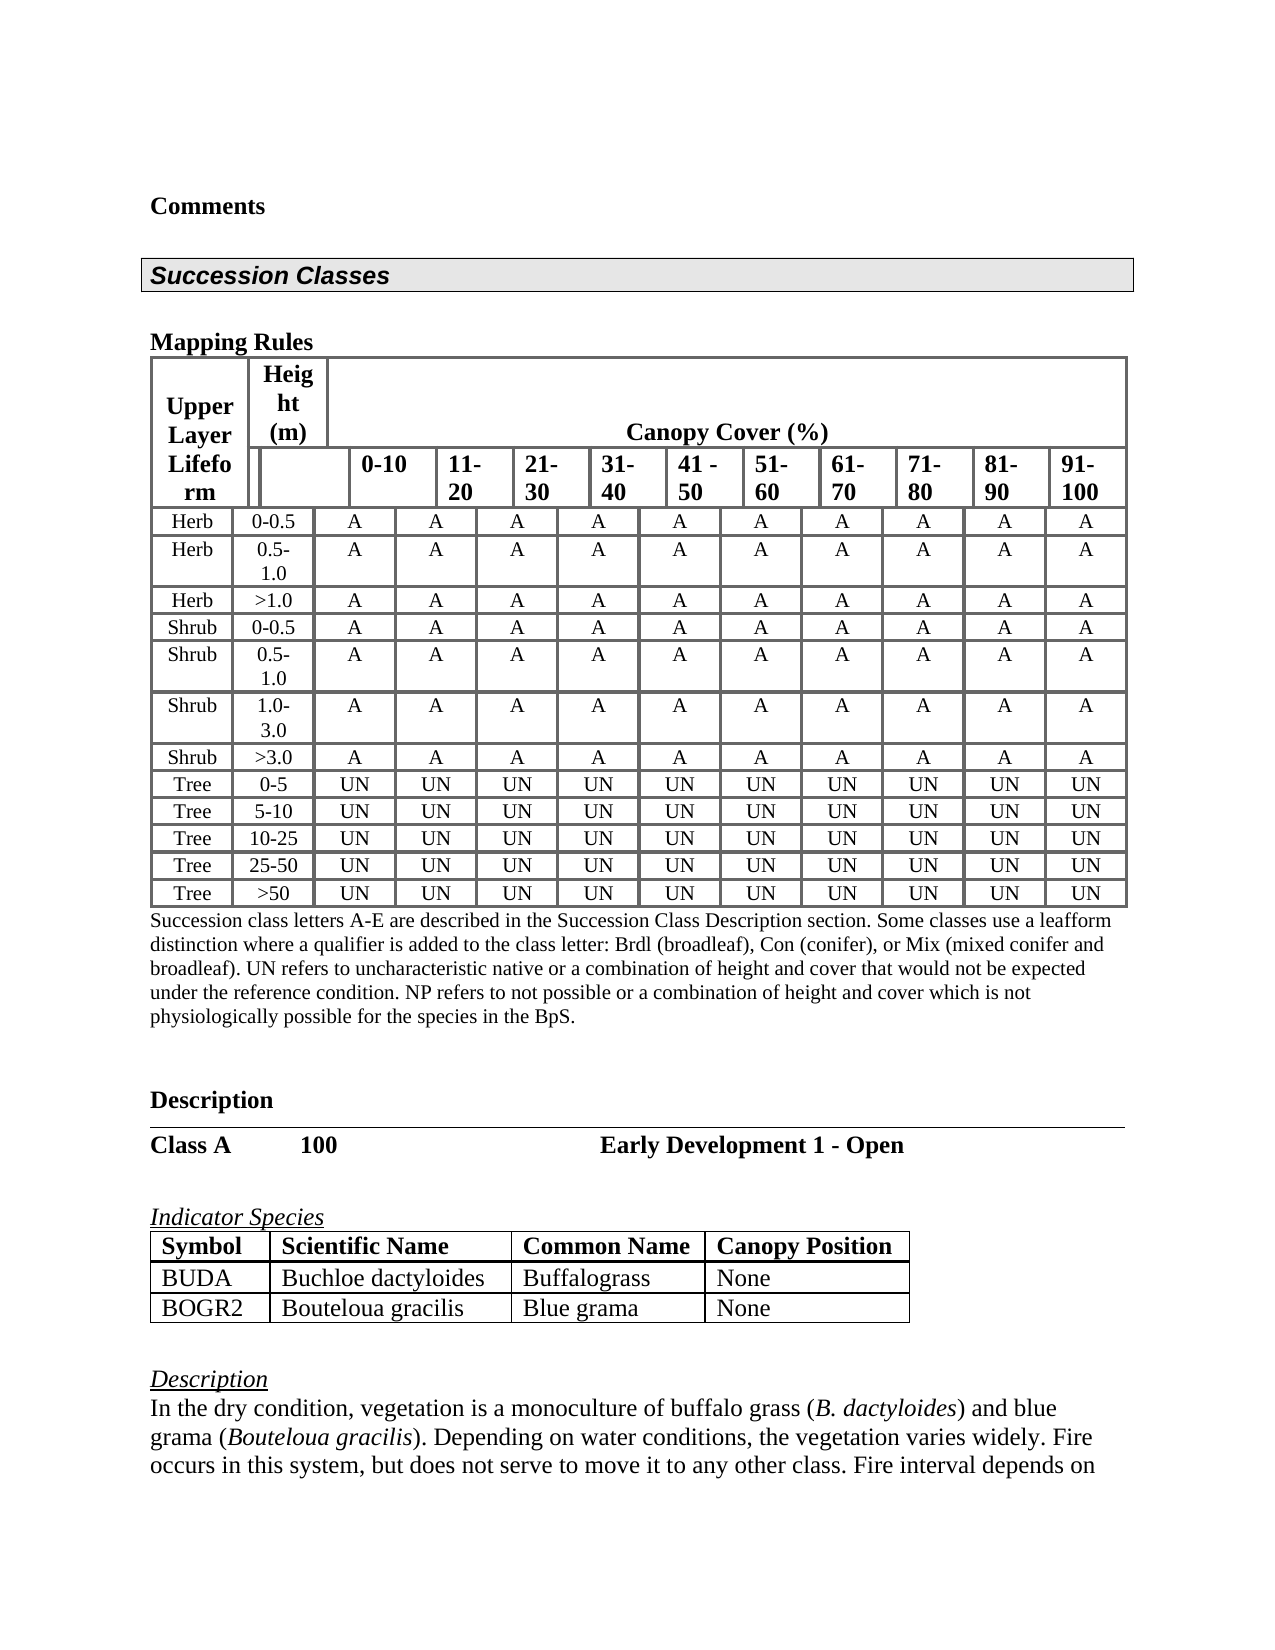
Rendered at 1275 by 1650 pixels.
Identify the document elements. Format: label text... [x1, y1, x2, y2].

table_cell BUDA [151, 1263, 269, 1292]
table_cell A [803, 509, 881, 533]
table_cell A [397, 537, 475, 585]
table_cell A [316, 745, 394, 769]
table_cell 91-100 [1051, 449, 1125, 506]
table_cell A [478, 615, 556, 639]
table_cell UN [316, 854, 394, 877]
table_cell UN [1047, 772, 1125, 796]
table_cell A [397, 694, 475, 742]
table_cell Shrub [153, 745, 231, 769]
table_cell UN [966, 799, 1044, 823]
table_cell >50 [234, 881, 312, 905]
table_cell A [966, 509, 1044, 533]
table_cell A [803, 588, 881, 612]
table_cell A [478, 642, 556, 690]
table_cell UN [722, 799, 800, 823]
table_cell A [1047, 509, 1125, 533]
table_cell UN [478, 799, 556, 823]
table_cell >1.0 [234, 588, 312, 612]
table_cell A [559, 694, 637, 742]
table_cell A [884, 642, 962, 690]
table_header Canopy Cover (%) [329, 359, 1125, 446]
table_cell UN [641, 881, 719, 905]
table_cell UN [1047, 854, 1125, 877]
table_cell 71-80 [898, 449, 972, 506]
table_cell UN [559, 772, 637, 796]
table_cell UN [397, 881, 475, 905]
table_cell 1.0-3.0 [234, 694, 312, 742]
table_cell A [803, 537, 881, 585]
table_cell A [559, 509, 637, 533]
table_cell A [316, 509, 394, 533]
table_cell UN [397, 826, 475, 850]
table_cell UN [559, 799, 637, 823]
table_cell UN [641, 854, 719, 877]
table_cell Shrub [153, 642, 231, 690]
table_cell A [397, 615, 475, 639]
table_cell 41 - 50 [668, 449, 742, 506]
table_cell A [722, 615, 800, 639]
table_cell UN [803, 881, 881, 905]
table_cell None [706, 1294, 909, 1322]
table_cell A [884, 588, 962, 612]
table_cell A [722, 745, 800, 769]
table_cell UN [641, 826, 719, 850]
table_cell UN [1047, 826, 1125, 850]
table_cell A [478, 537, 556, 585]
table_cell Tree [153, 881, 231, 905]
table_cell 0-10 [351, 449, 435, 506]
table_cell A [1047, 694, 1125, 742]
table_cell UN [722, 854, 800, 877]
table_cell A [1047, 588, 1125, 612]
table_cell Shrub [153, 615, 231, 639]
table_cell UN [884, 772, 962, 796]
table_cell 10-25 [234, 826, 312, 850]
table_cell UN [966, 826, 1044, 850]
table_cell UN [478, 881, 556, 905]
text Description [150, 1364, 1125, 1393]
table_cell UN [722, 881, 800, 905]
table_cell A [966, 694, 1044, 742]
table_cell A [316, 588, 394, 612]
table_cell A [559, 745, 637, 769]
table_cell UN [1047, 799, 1125, 823]
table_cell UN [641, 772, 719, 796]
text Mapping Rules [150, 327, 1125, 356]
table_cell UN [316, 772, 394, 796]
table_cell 5-10 [234, 799, 312, 823]
table_cell Herb [153, 537, 231, 585]
table_cell UN [803, 826, 881, 850]
table_cell A [722, 588, 800, 612]
table_cell A [722, 537, 800, 585]
table_cell A [316, 615, 394, 639]
table_cell A [641, 537, 719, 585]
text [150, 1393, 1125, 1479]
table_cell A [803, 642, 881, 690]
table_cell UN [478, 826, 556, 850]
table_header Height (m) [250, 359, 326, 446]
table_cell Buchloe dactyloides [271, 1263, 511, 1292]
table_cell 25-50 [234, 854, 312, 877]
table_cell UN [803, 799, 881, 823]
table_cell 81-90 [975, 449, 1048, 506]
table_cell Buffalograss [512, 1263, 704, 1292]
table_cell A [397, 588, 475, 612]
table_cell UN [803, 854, 881, 877]
table_cell A [478, 509, 556, 533]
table_cell A [559, 615, 637, 639]
table_cell A [1047, 537, 1125, 585]
table_cell 0-0.5 [234, 615, 312, 639]
table_cell UN [722, 826, 800, 850]
table_cell A [722, 642, 800, 690]
table_cell A [316, 537, 394, 585]
table_cell Herb [153, 588, 231, 612]
table_cell UN [316, 881, 394, 905]
table_cell A [884, 694, 962, 742]
table_header Symbol [151, 1232, 269, 1260]
table_cell Tree [153, 826, 231, 850]
table_header Canopy Position [706, 1232, 909, 1260]
text Indicator Species [150, 1202, 1125, 1231]
table_cell 11-20 [438, 449, 512, 506]
table_cell UN [803, 772, 881, 796]
table_cell A [316, 694, 394, 742]
table_cell A [966, 642, 1044, 690]
table_cell A [559, 537, 637, 585]
table_cell Tree [153, 772, 231, 796]
table_header Common Name [512, 1232, 704, 1260]
table_cell A [641, 588, 719, 612]
table_cell UN [478, 854, 556, 877]
table_cell A [478, 588, 556, 612]
text Description [150, 1086, 1125, 1114]
table_cell UN [478, 772, 556, 796]
table_cell UN [966, 772, 1044, 796]
table_cell A [884, 615, 962, 639]
table_cell 61-70 [822, 449, 895, 506]
table_cell UN [884, 881, 962, 905]
table_cell UN [884, 826, 962, 850]
table_cell A [641, 509, 719, 533]
table_cell A [1047, 615, 1125, 639]
table_cell A [641, 745, 719, 769]
table_cell A [722, 694, 800, 742]
table_header Upper Layer Lifeform [153, 359, 247, 506]
table_cell BOGR2 [151, 1294, 269, 1322]
table_cell 0-0.5 [234, 509, 312, 533]
table_cell A [559, 588, 637, 612]
table_cell A [966, 615, 1044, 639]
table_cell A [884, 537, 962, 585]
table_cell A [966, 588, 1044, 612]
table_cell UN [1047, 881, 1125, 905]
table_cell A [884, 745, 962, 769]
table_cell A [397, 745, 475, 769]
table_cell 0.5-1.0 [234, 537, 312, 585]
table_cell UN [884, 854, 962, 877]
table_header Scientific Name [271, 1232, 511, 1260]
table_cell None [706, 1263, 909, 1292]
table_cell A [722, 509, 800, 533]
table_cell A [641, 694, 719, 742]
text Succession class letters A-E are described in the Succession Class Description section. Some classes use a leafform distinction where a qualifier is added to the class letter: Brdl (broadleaf), Con (conifer), or Mix (mixed conifer and broadleaf). UN refers to uncharacteristic native or a combination of height and cover that would not be expected under the reference condition. NP refers to not possible or a combination of height and cover which is not physiologically possible for the species in the BpS. [150, 908, 1125, 1028]
table_cell 0-5 [234, 772, 312, 796]
table_cell Shrub [153, 694, 231, 742]
table_cell UN [966, 881, 1044, 905]
table_cell A [966, 537, 1044, 585]
table_cell 0.5-1.0 [234, 642, 312, 690]
table_cell A [1047, 745, 1125, 769]
table_cell A [478, 745, 556, 769]
table_cell Blue grama [512, 1294, 704, 1322]
table_cell UN [397, 854, 475, 877]
table_cell A [803, 694, 881, 742]
table_cell UN [559, 854, 637, 877]
table_cell A [316, 642, 394, 690]
table_cell Tree [153, 799, 231, 823]
table_cell Bouteloua gracilis [271, 1294, 511, 1322]
table_cell UN [316, 826, 394, 850]
table_cell UN [641, 799, 719, 823]
table_cell UN [397, 799, 475, 823]
text Comments [150, 191, 1125, 220]
table_cell UN [884, 799, 962, 823]
table_cell Herb [153, 509, 231, 533]
table_cell A [884, 509, 962, 533]
table_cell A [966, 745, 1044, 769]
table_cell UN [316, 799, 394, 823]
table_cell A [559, 642, 637, 690]
table_cell A [1047, 642, 1125, 690]
table_cell A [641, 615, 719, 639]
table_cell UN [397, 772, 475, 796]
table_cell A [397, 509, 475, 533]
table_cell Tree [153, 854, 231, 877]
table_cell A [641, 642, 719, 690]
table_cell 51-60 [745, 449, 818, 506]
text Succession Classes [142, 259, 1133, 291]
table_cell 31-40 [592, 449, 665, 506]
table_cell UN [559, 881, 637, 905]
table_cell A [803, 745, 881, 769]
table_cell UN [559, 826, 637, 850]
table_cell A [397, 642, 475, 690]
text Class A 100 Early Development 1 - Open [150, 1128, 1125, 1159]
table_cell UN [966, 854, 1044, 877]
table_cell 21-30 [515, 449, 588, 506]
table_cell UN [722, 772, 800, 796]
table_cell A [478, 694, 556, 742]
table_cell A [803, 615, 881, 639]
table_cell >3.0 [234, 745, 312, 769]
